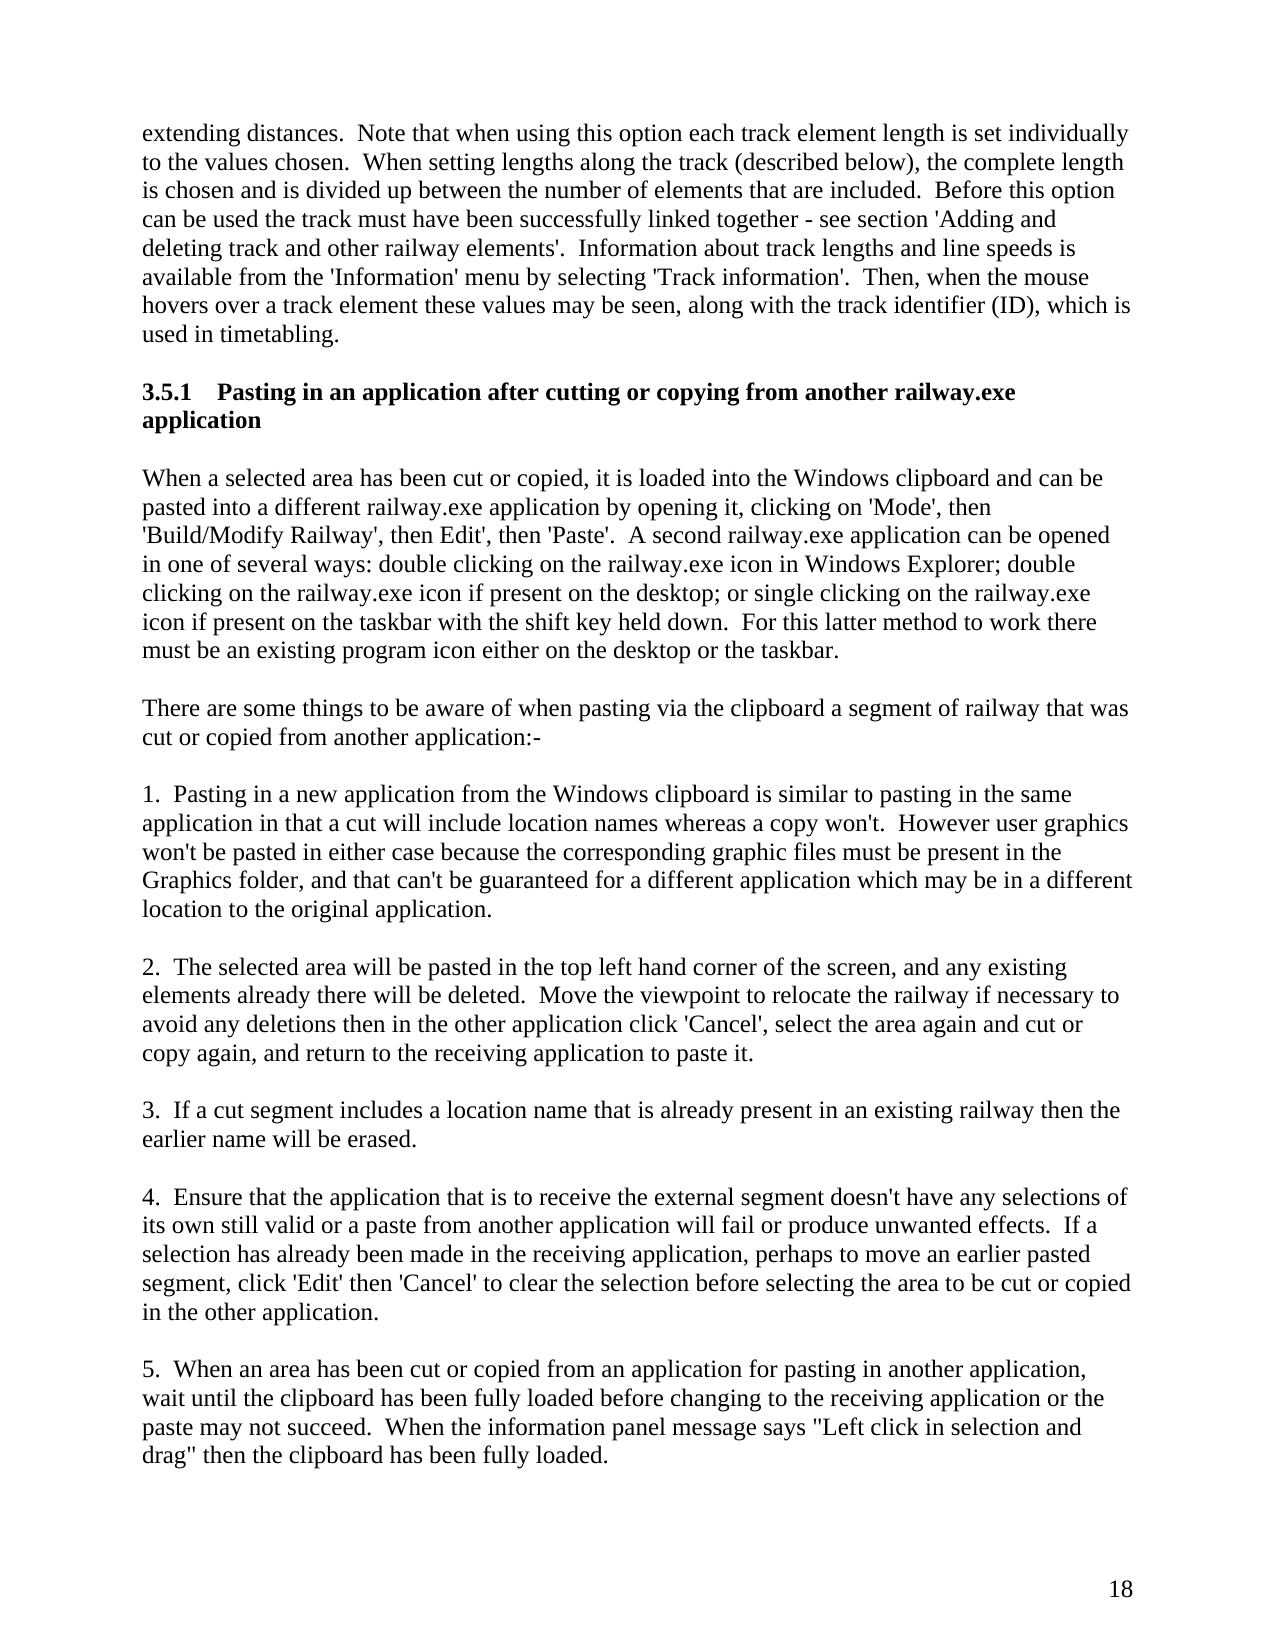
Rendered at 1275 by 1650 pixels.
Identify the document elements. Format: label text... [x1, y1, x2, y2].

text 4. Ensure that the application that is to receive the external segment doesn't have any selections of its own still valid or a paste from another application will fail or produce unwanted effects. If a selection has already been made in the receiving application, perhaps to move an earlier pasted segment, click 'Edit' then 'Cancel' to clear the selection before selecting the area to be cut or copied in the other application. [142, 1182, 1133, 1326]
text 3.5.1 Pasting in an application after cutting or copying from another railway.exe application [142, 377, 1133, 434]
text 5. When an area has been cut or copied from an application for pasting in another application, wait until the clipboard has been fully loaded before changing to the receiving application or the paste may not succeed. When the information panel message says "Left click in selection and drag" then the clipboard has been fully loaded. [142, 1354, 1133, 1469]
text There are some things to be aware of when pasting via the clipboard a segment of railway that was cut or copied from another application:- [142, 693, 1133, 751]
text When a selected area has been cut or copied, it is loaded into the Windows clipboard and can be pasted into a different railway.exe application by opening it, clicking on 'Mode', then 'Build/Modify Railway', then Edit', then 'Paste'. A second railway.exe application can be opened in one of several ways: double clicking on the railway.exe icon in Windows Explorer; double clicking on the railway.exe icon if present on the desktop; or single clicking on the railway.exe icon if present on the taskbar with the shift key held down. For this latter method to work there must be an existing program icon either on the desktop or the taskbar. [142, 463, 1133, 664]
text 3. If a cut segment includes a location name that is already present in an existing railway then the earlier name will be erased. [142, 1096, 1133, 1153]
text 2. The selected area will be pasted in the top left hand corner of the screen, and any existing elements already there will be deleted. Move the viewpoint to relocate the railway if necessary to avoid any deletions then in the other application click 'Cancel', select the area again and cut or copy again, and return to the receiving application to paste it. [142, 952, 1133, 1067]
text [142, 118, 1133, 348]
text 1. Pasting in a new application from the Windows clipboard is similar to pasting in the same application in that a cut will include location names whereas a copy won't. However user graphics won't be pasted in either case because the corresponding graphic files must be present in the Graphics folder, and that can't be guaranteed for a different application which may be in a different location to the original application. [142, 779, 1133, 923]
